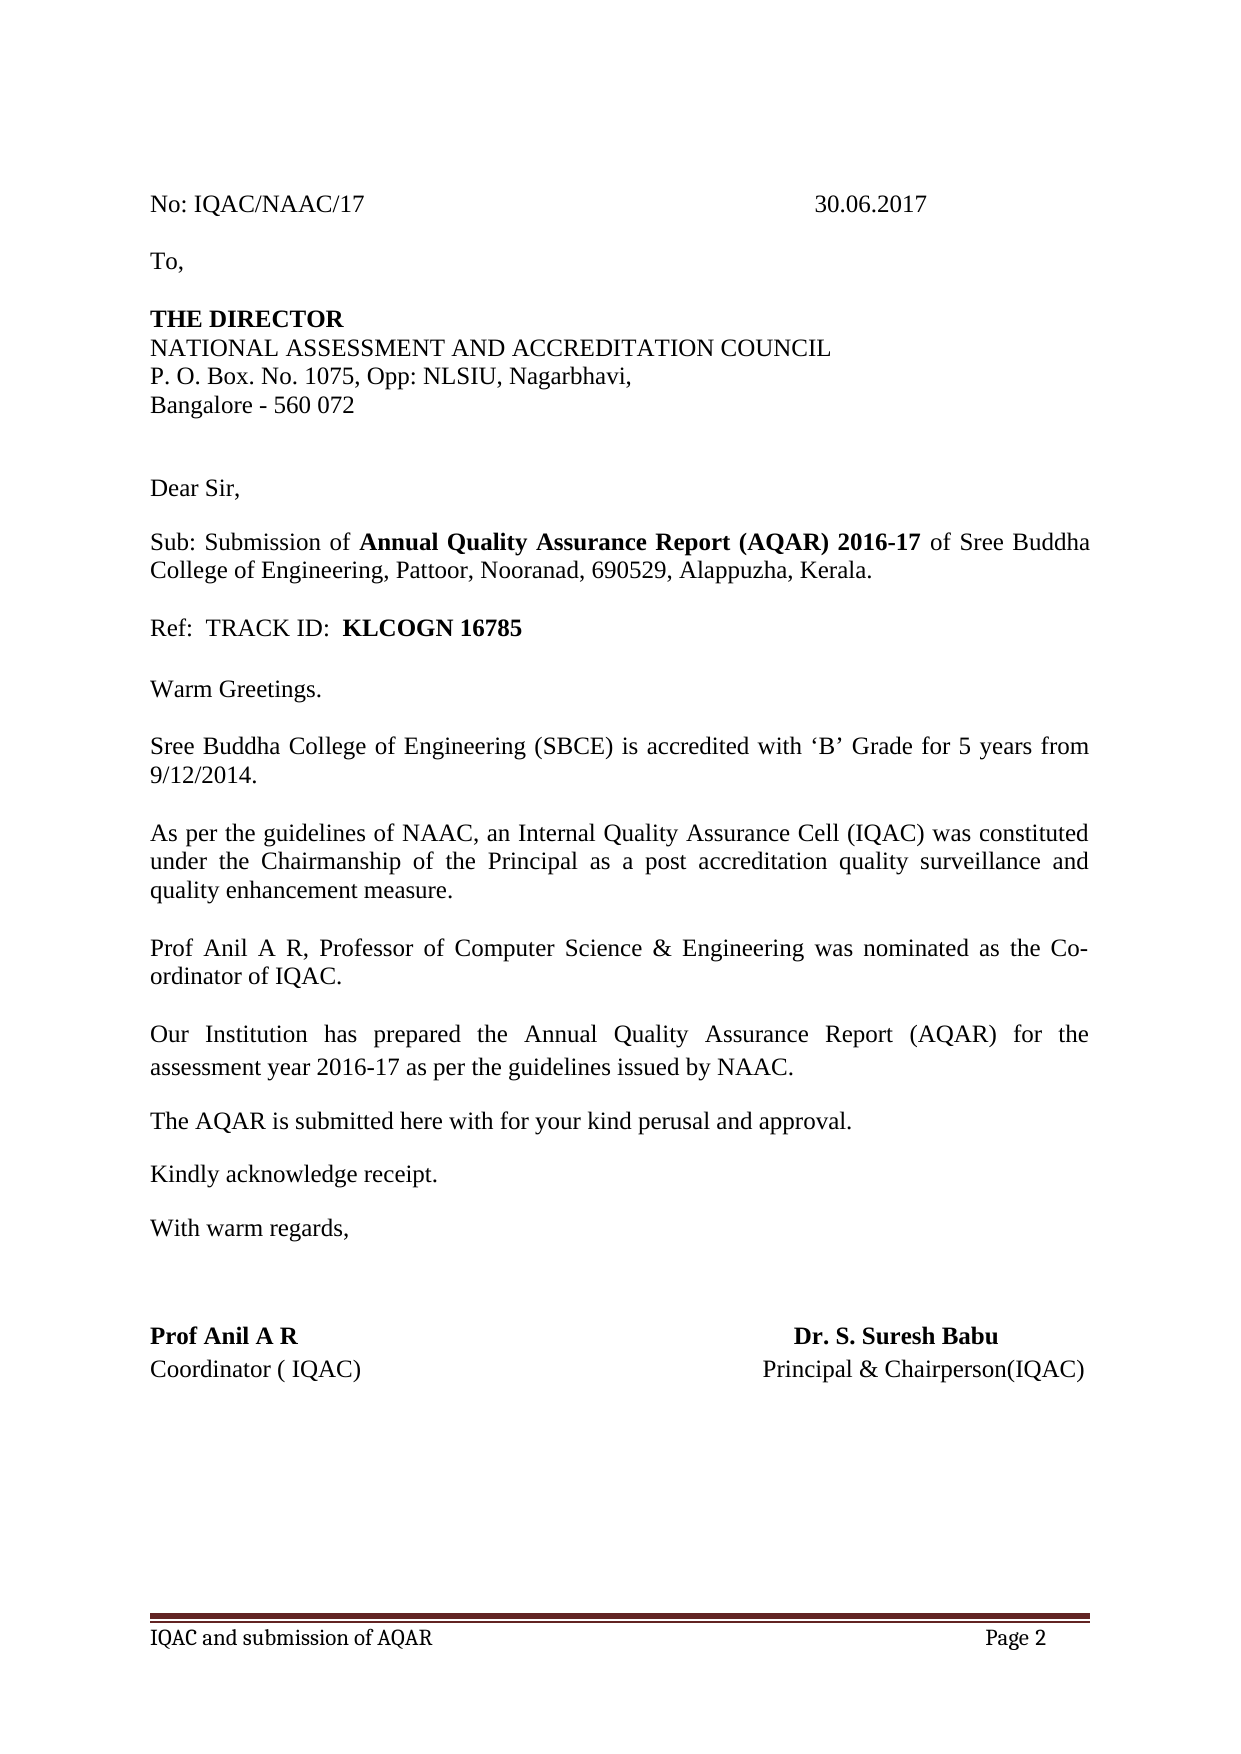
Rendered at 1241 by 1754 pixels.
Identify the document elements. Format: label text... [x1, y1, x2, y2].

text Prof Anil A R, Professor of Computer Science & Engineering was nominated as the Co-ordinator of IQAC. [150, 933, 1090, 990]
text Sub: Submission of Annual Quality Assurance Report (AQAR) 2016-17 of Sree Buddha College of Engineering, Pattoor, Nooranad, 690529, Alappuzha, Kerala. [150, 527, 1090, 584]
text THE DIRECTOR [150, 304, 1090, 333]
text No: IQAC/NAAC/17 30.06.2017 [150, 189, 1090, 218]
text The AQAR is submitted here with for your kind perusal and approval. [150, 1106, 1090, 1134]
text Bangalore - 560 072 [150, 390, 1090, 419]
text With warm regards, [150, 1213, 1090, 1242]
text Prof Anil A R Dr. S. Suresh Babu [150, 1321, 1090, 1350]
text Kindly acknowledge receipt. [150, 1159, 1090, 1188]
text NATIONAL ASSESSMENT AND ACCREDITATION COUNCIL P. O. Box. No. 1075, Opp: NLSIU, Nagarbhavi, [150, 333, 1090, 390]
text Warm Greetings. [150, 674, 1090, 703]
text Ref: TRACK ID: KLCOGN 16785 [150, 613, 1090, 642]
text Coordinator ( IQAC) Principal & Chairperson(IQAC) [150, 1354, 1090, 1383]
text Our Institution has prepared the Annual Quality Assurance Report (AQAR) for the assessment year 2016-17 as per the guidelines issued by NAAC. [150, 1019, 1090, 1081]
text Sree Buddha College of Engineering (SBCE) is accredited with ‘B’ Grade for 5 years from 9/12/2014. [150, 731, 1090, 789]
text As per the guidelines of NAAC, an Internal Quality Assurance Cell (IQAC) was constituted under the Chairmanship of the Principal as a post accreditation quality surveillance and quality enhancement measure. [150, 818, 1090, 904]
text To, [150, 246, 1090, 275]
text Dear Sir, [150, 473, 1090, 501]
